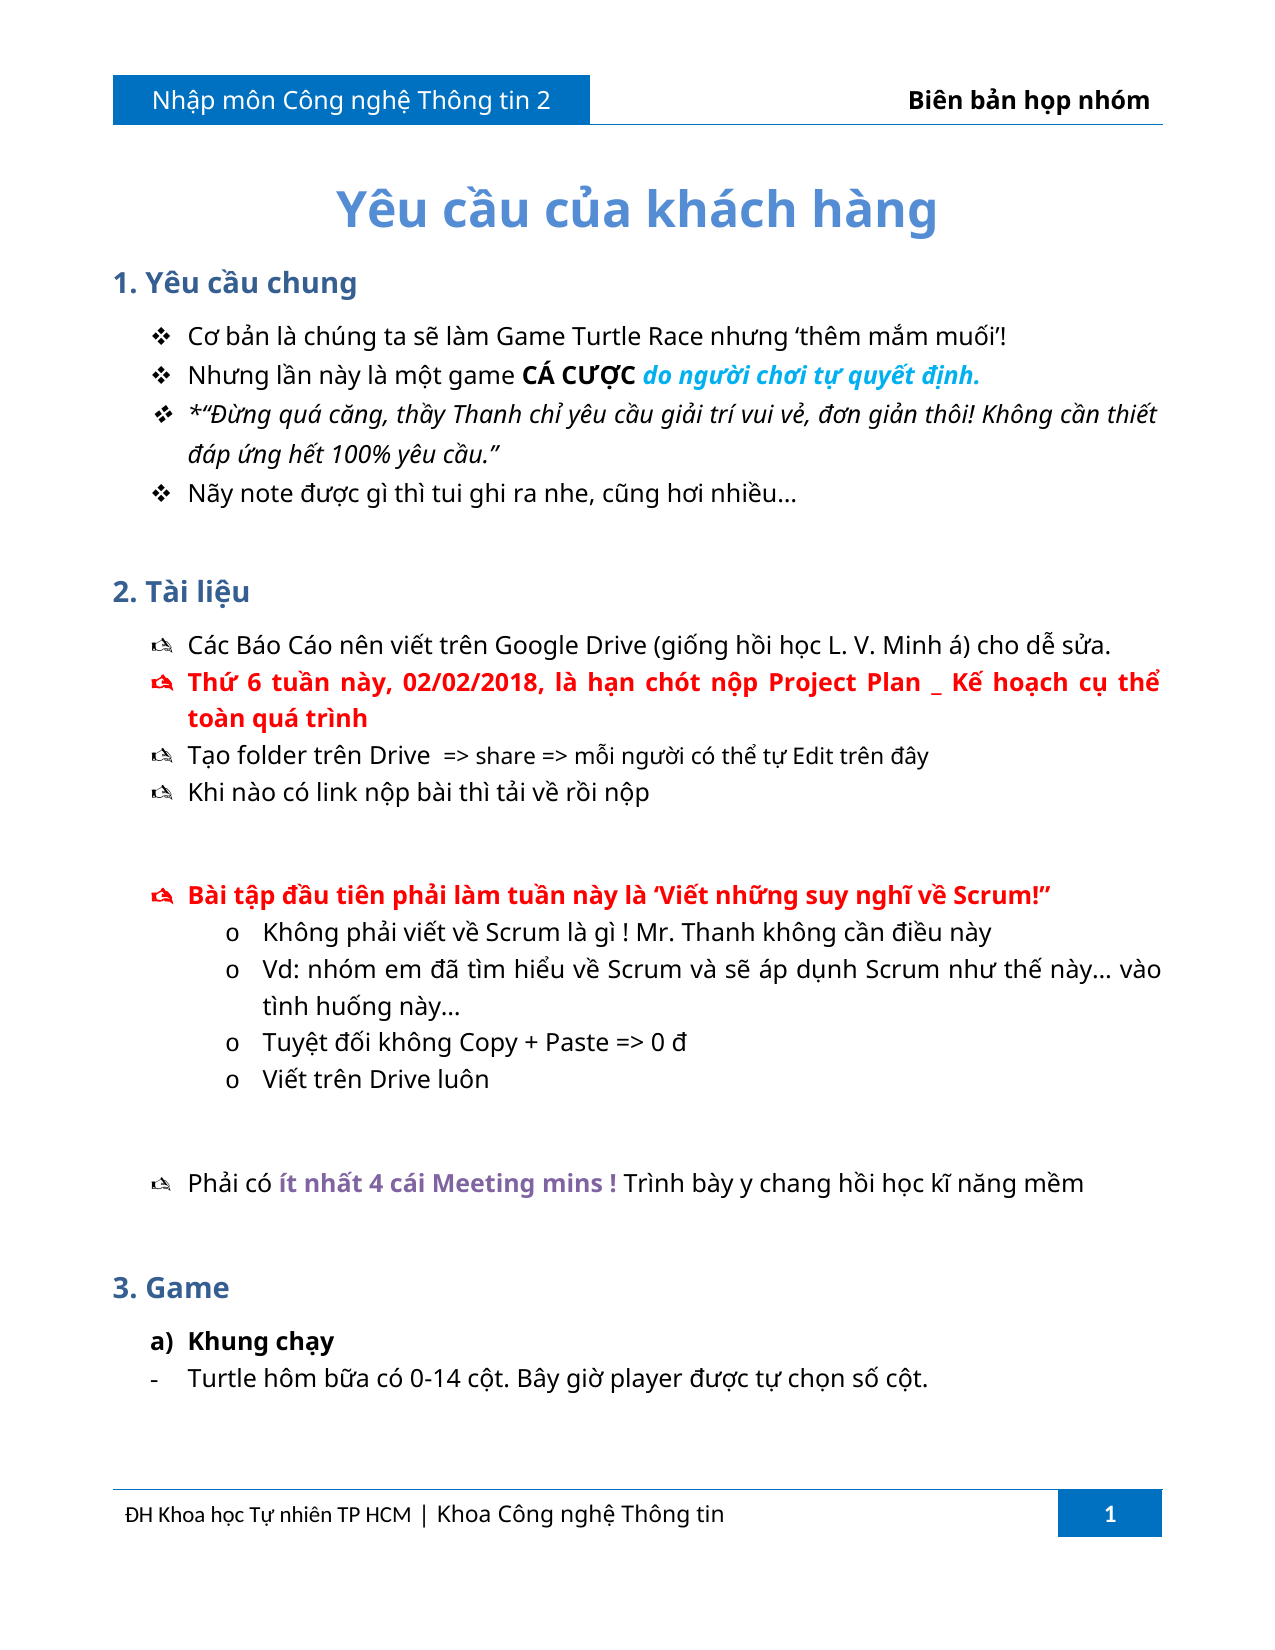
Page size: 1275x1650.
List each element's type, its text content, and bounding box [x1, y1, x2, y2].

list Cơ bản là chúng ta sẽ làm Game Turtle Race nhưng ‘thêm mắm muối’! [150, 319, 1162, 353]
subtitle Game [112, 1268, 1162, 1307]
list Các Báo Cáo nên viết trên Google Drive (giống hồi học L. V. Minh á) cho dễ sửa. [150, 627, 1162, 661]
subtitle Tài liệu [112, 571, 1162, 611]
list Bài tập đầu tiên phải làm tuần này là ‘Viết những suy nghĩ về Scrum!” [150, 877, 1162, 912]
list Turtle hôm bữa có 0-14 cột. Bây giờ player được tự chọn số cột. [150, 1361, 1162, 1394]
list Vd: nhóm em đã tìm hiểu về Scrum và sẽ áp dụnh Scrum như thế này… vào tình huống này… [225, 951, 1162, 1022]
text Yêu cầu của khách hàng [112, 174, 1162, 242]
list Tạo folder trên Drive => share => mỗi người có thể tự Edit trên đây [150, 738, 1162, 772]
list Khi nào có link nộp bài thì tải về rồi nộp [150, 774, 1162, 808]
list Tuyệt đối không Copy + Paste => 0 đ [225, 1025, 1162, 1059]
list Thứ 6 tuần này, 02/02/2018, là hạn chót nộp Project Plan _ Kế hoạch cụ thể toàn quá trình [150, 664, 1162, 735]
list Nãy note được gì thì tui ghi ra nhe, cũng hơi nhiều… [150, 475, 1162, 509]
list Viết trên Drive luôn [225, 1062, 1162, 1096]
list *“Đừng quá căng, thầy Thanh chỉ yêu cầu giải trí vui vẻ, đơn giản thôi! Không cần thiết đáp ứng hết 100% yêu cầu.” [150, 397, 1162, 470]
list Không phải viết về Scrum là gì ! Mr. Thanh không cần điều này [225, 914, 1162, 948]
subtitle Yêu cầu chung [112, 263, 1162, 302]
list Khung chạy [150, 1324, 1162, 1358]
list Phải có ít nhất 4 cái Meeting mins ! Trình bày y chang hồi học kĩ năng mềm [150, 1165, 1162, 1199]
list Nhưng lần này là một game CÁ CƯỢC do người chơi tự quyết định. [150, 358, 1162, 392]
